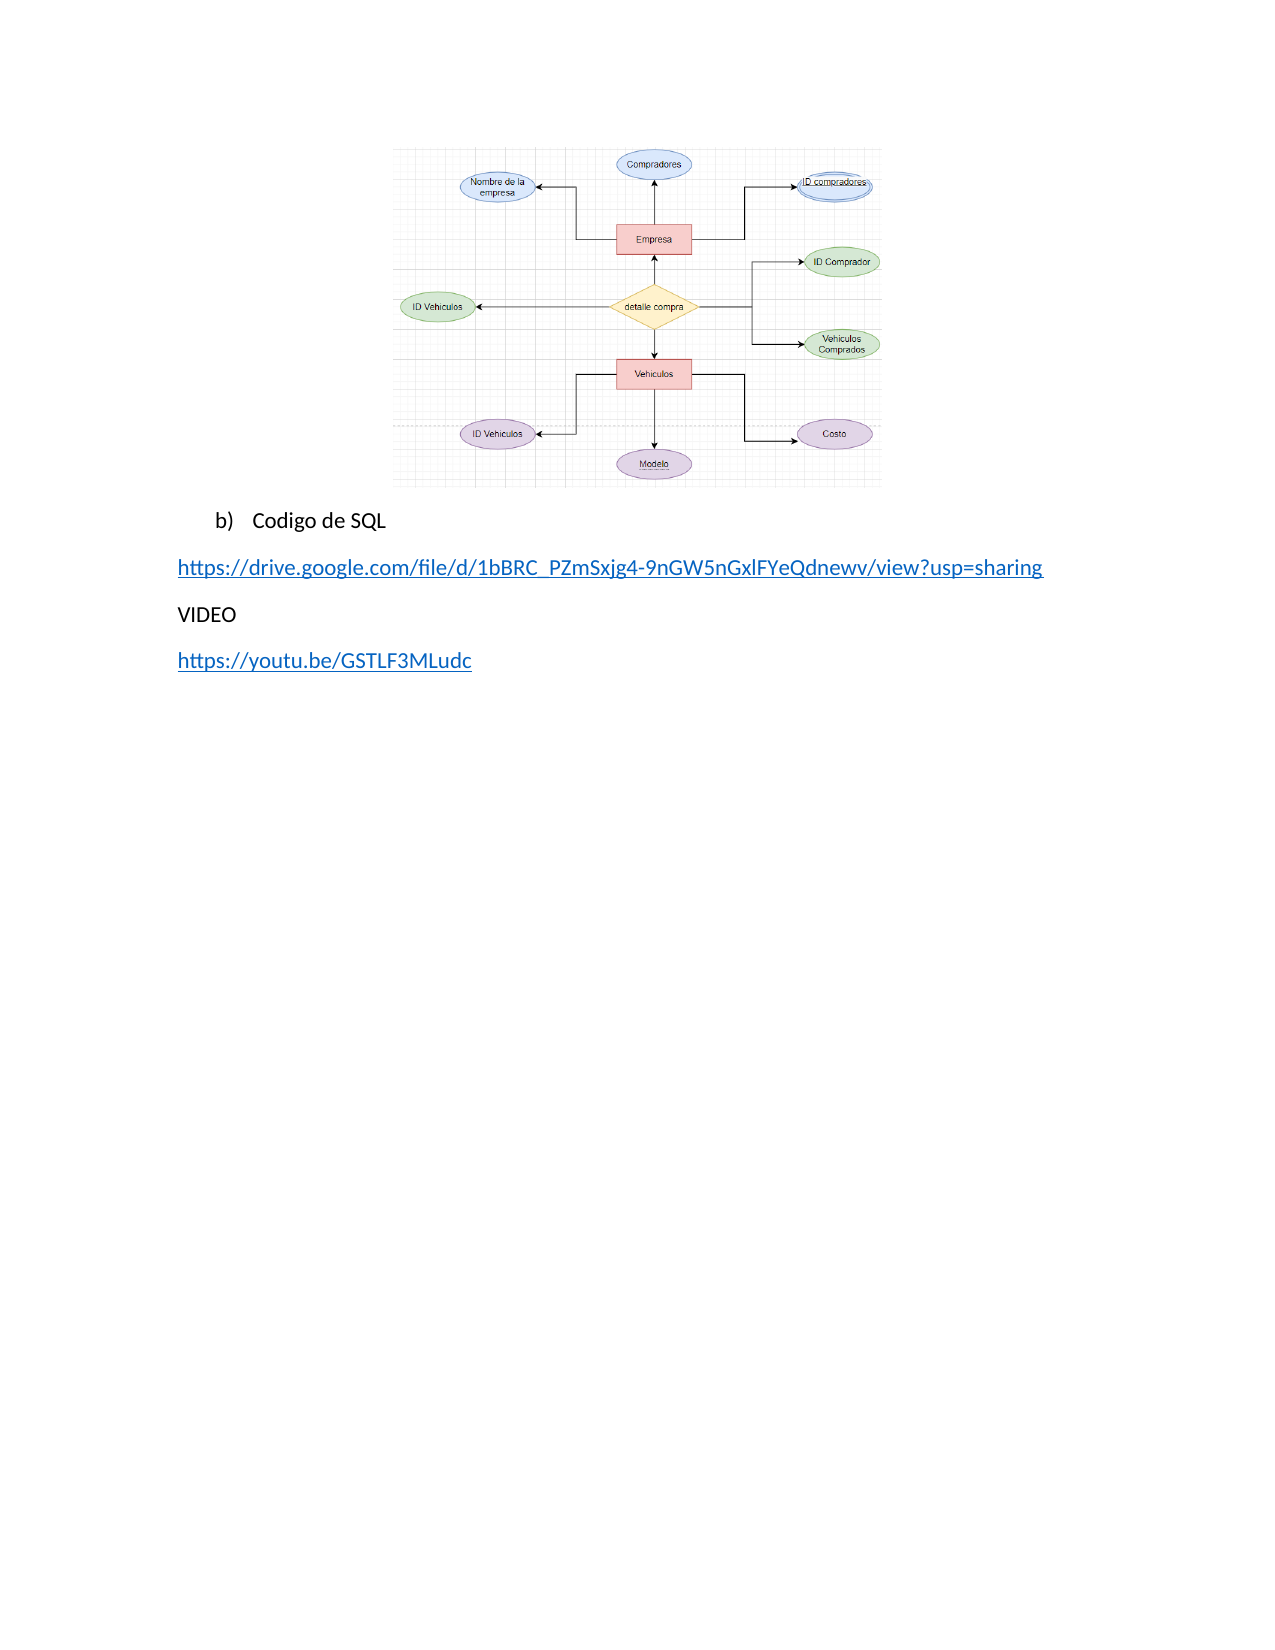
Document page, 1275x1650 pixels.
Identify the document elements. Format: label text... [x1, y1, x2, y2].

text https://youtu.be/GSTLF3MLudc [177, 647, 1098, 674]
list Codigo de SQL [215, 506, 1098, 534]
text https://drive.google.com/file/d/1bBRC_PZmSxjg4-9nGW5nGxlFYeQdnewv/view?usp=sharing [177, 553, 1098, 581]
picture [393, 147, 882, 488]
text VIDEO [177, 600, 1098, 628]
